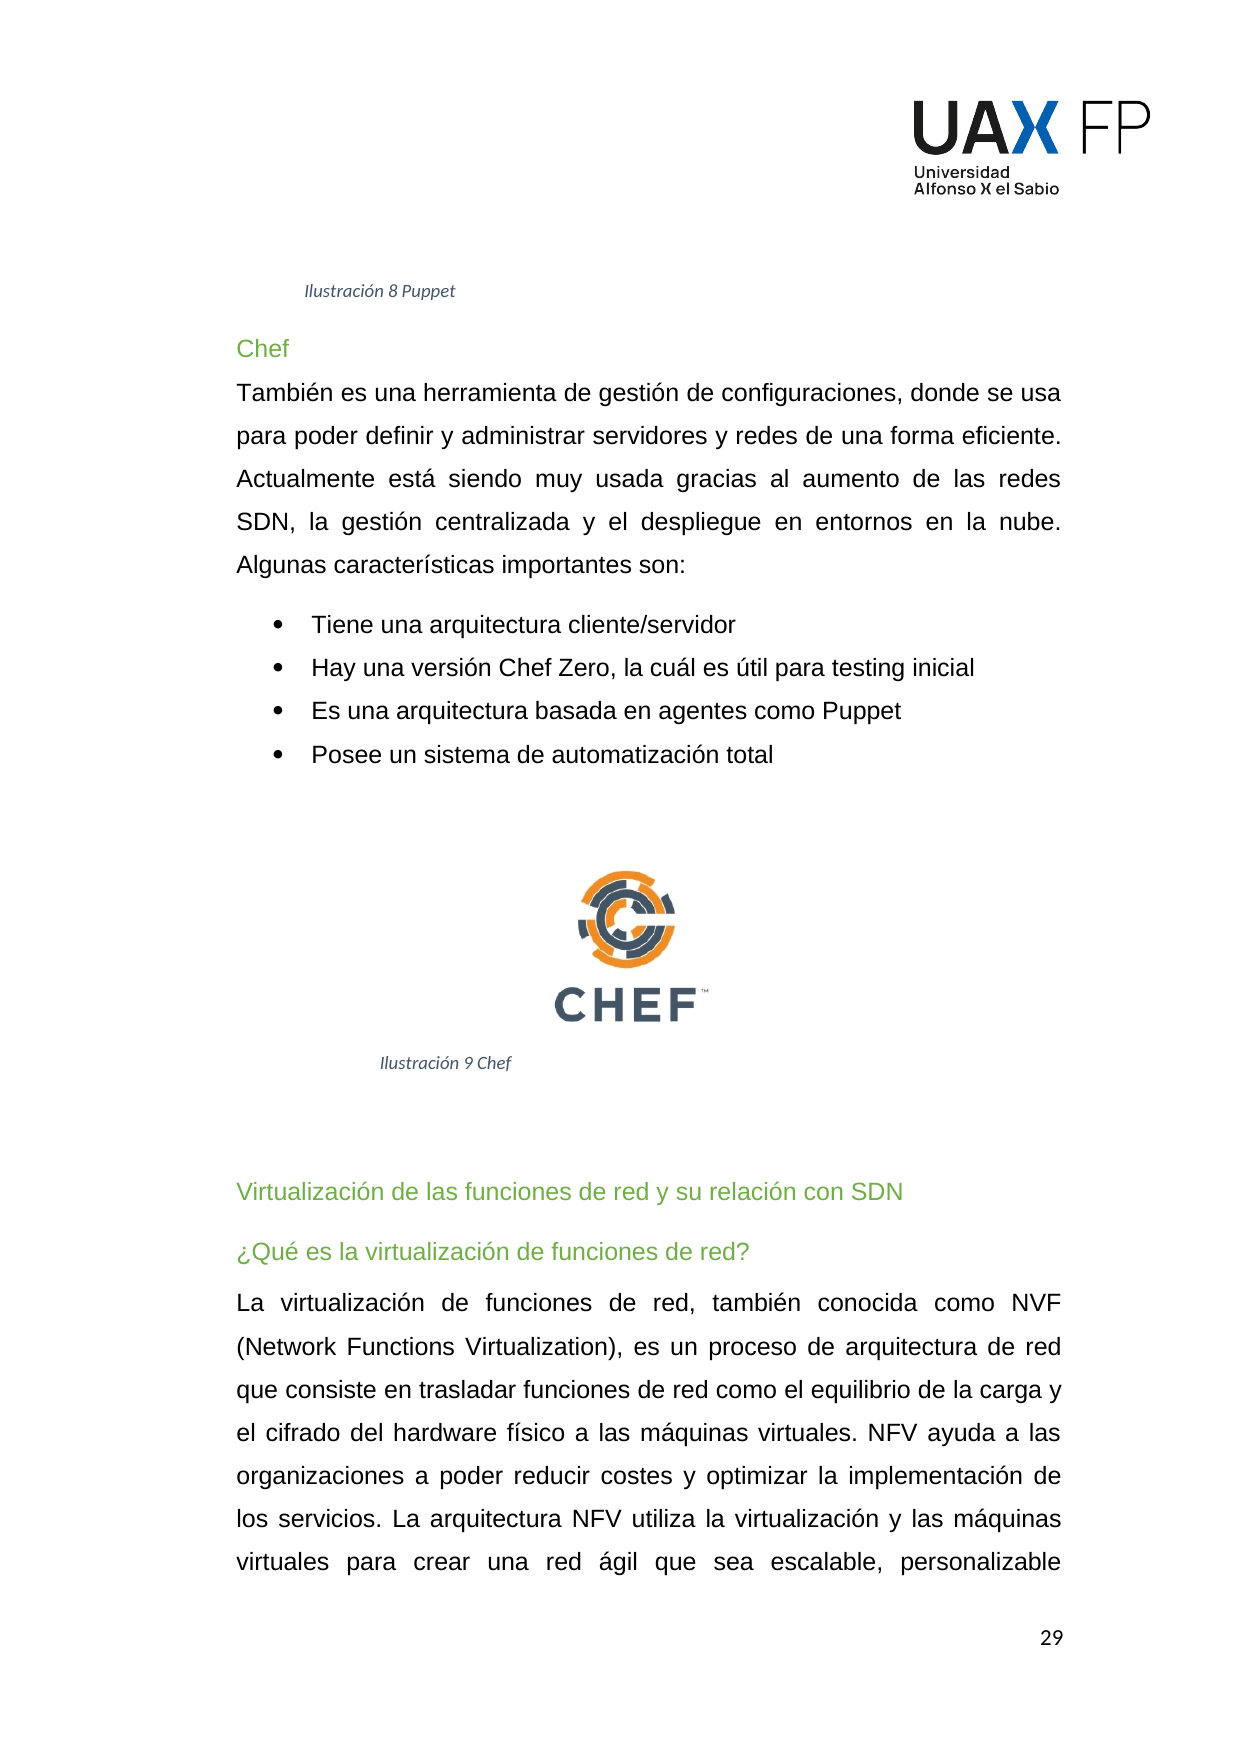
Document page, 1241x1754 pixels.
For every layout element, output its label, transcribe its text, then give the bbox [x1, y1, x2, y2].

subtitle Virtualización de las funciones de red y su relación con SDN [236, 1177, 1063, 1206]
list Es una arquitectura basada en agentes como Puppet [274, 696, 1063, 725]
picture [887, 75, 1176, 221]
list Tiene una arquitectura cliente/servidor [274, 610, 1063, 639]
subtitle Chef [236, 334, 1063, 363]
list Posee un sistema de automatización total [274, 739, 1063, 768]
picture [379, 800, 861, 1043]
list Hay una versión Chef Zero, la cuál es útil para testing inicial [274, 653, 1063, 682]
subtitle ¿Qué es la virtualización de funciones de red? [236, 1237, 1063, 1266]
text También es una herramienta de gestión de configuraciones, donde se usa para poder definir y administrar servidores y redes de una forma eficiente. Actualmente está siendo muy usada gracias al aumento de las redes SDN, la gestión centralizada y el despliegue en entornos en la nube. Algunas características importantes son: [236, 378, 1063, 579]
